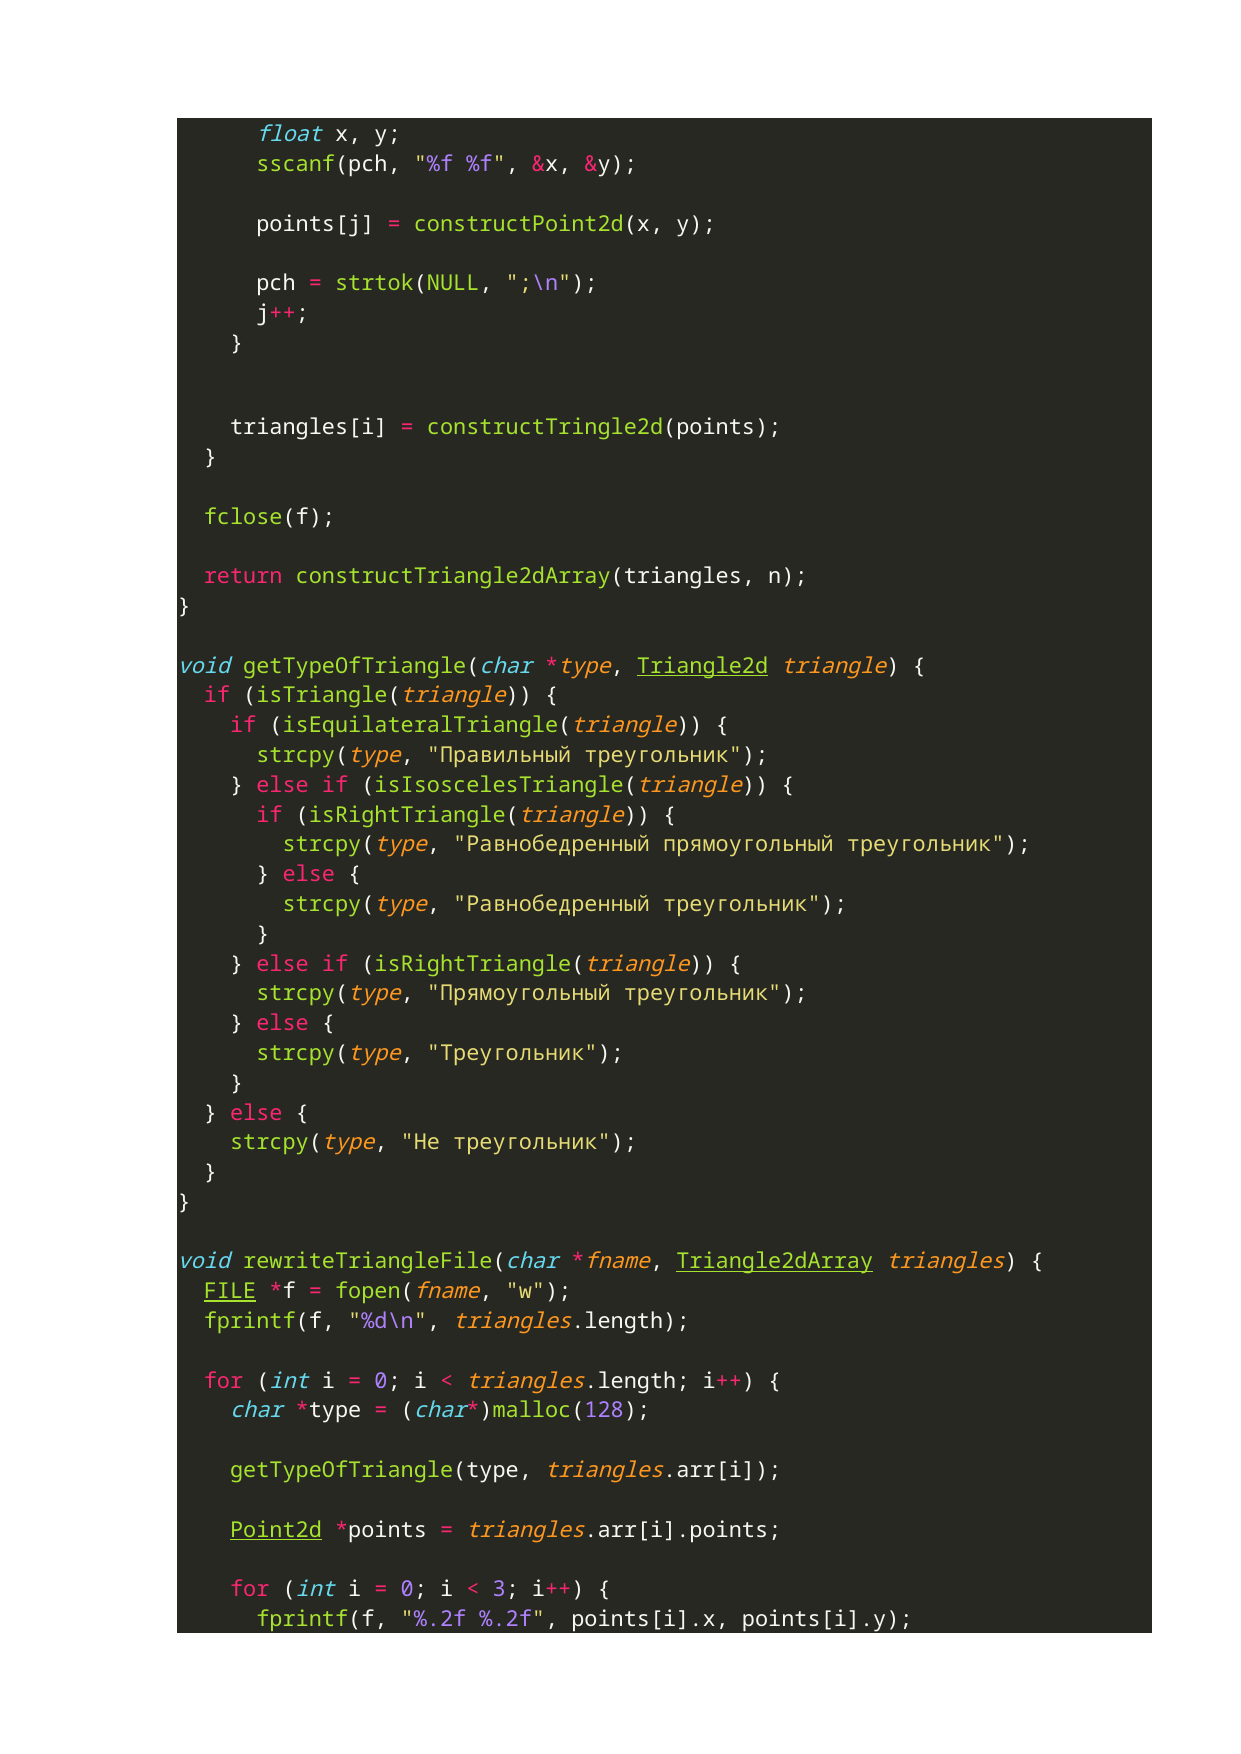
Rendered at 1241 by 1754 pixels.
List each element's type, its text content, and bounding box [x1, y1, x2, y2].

text void rewriteTriangleFile(char *fname, Triangle2dArray triangles) { [177, 1245, 1152, 1275]
text void getTypeOfTriangle(char *type, Triangle2d triangle) { [177, 649, 1152, 679]
text strcpy(type, "Равнобедренный прямоугольный треугольник"); [177, 828, 1152, 858]
text if (isEquilateralTriangle(triangle)) { [177, 709, 1152, 739]
text for (int i = 0; i < 3; i++) { [177, 1573, 1152, 1603]
text } [177, 441, 1152, 471]
text } else if (isIsoscelesTriangle(triangle)) { [177, 769, 1152, 798]
text FILE *f = fopen(fname, "w"); [177, 1275, 1152, 1305]
text strcpy(type, "Правильный треугольник"); [177, 739, 1152, 769]
text float x, y; [177, 118, 1152, 148]
text } else { [177, 1096, 1152, 1126]
text strcpy(type, "Равнобедренный треугольник"); [177, 888, 1152, 918]
text strcpy(type, "Треугольник"); [177, 1037, 1152, 1067]
text strcpy(type, "Прямоугольный треугольник"); [177, 977, 1152, 1007]
text Point2d *points = triangles.arr[i].points; [177, 1513, 1152, 1543]
text j++; [177, 297, 1152, 327]
text char *type = (char*)malloc(128); [177, 1394, 1152, 1424]
text } else { [177, 858, 1152, 888]
text strcpy(type, "Не треугольник"); [177, 1126, 1152, 1156]
text points[j] = constructPoint2d(x, y); [177, 207, 1152, 237]
text getTypeOfTriangle(type, triangles.arr[i]); [177, 1454, 1152, 1484]
text fclose(f); [177, 501, 1152, 530]
text fprintf(f, "%d\n", triangles.length); [177, 1305, 1152, 1335]
text } [177, 918, 1152, 947]
text return constructTriangle2dArray(triangles, n); [177, 560, 1152, 590]
text for (int i = 0; i < triangles.length; i++) { [177, 1364, 1152, 1394]
text sscanf(pch, "%f %f", &x, &y); [177, 148, 1152, 178]
text fprintf(f, "%.2f %.2f", points[i].x, points[i].y); [177, 1603, 1152, 1633]
text if (isRightTriangle(triangle)) { [177, 798, 1152, 828]
text pch = strtok(NULL, ";\n"); [177, 267, 1152, 297]
text } [177, 1156, 1152, 1186]
text } [177, 327, 1152, 356]
text } [177, 590, 1152, 620]
text if (isTriangle(triangle)) { [177, 679, 1152, 709]
text } else if (isRightTriangle(triangle)) { [177, 947, 1152, 977]
text } else { [177, 1007, 1152, 1037]
text } [177, 1067, 1152, 1096]
text triangles[i] = constructTringle2d(points); [177, 411, 1152, 441]
text } [177, 1186, 1152, 1216]
